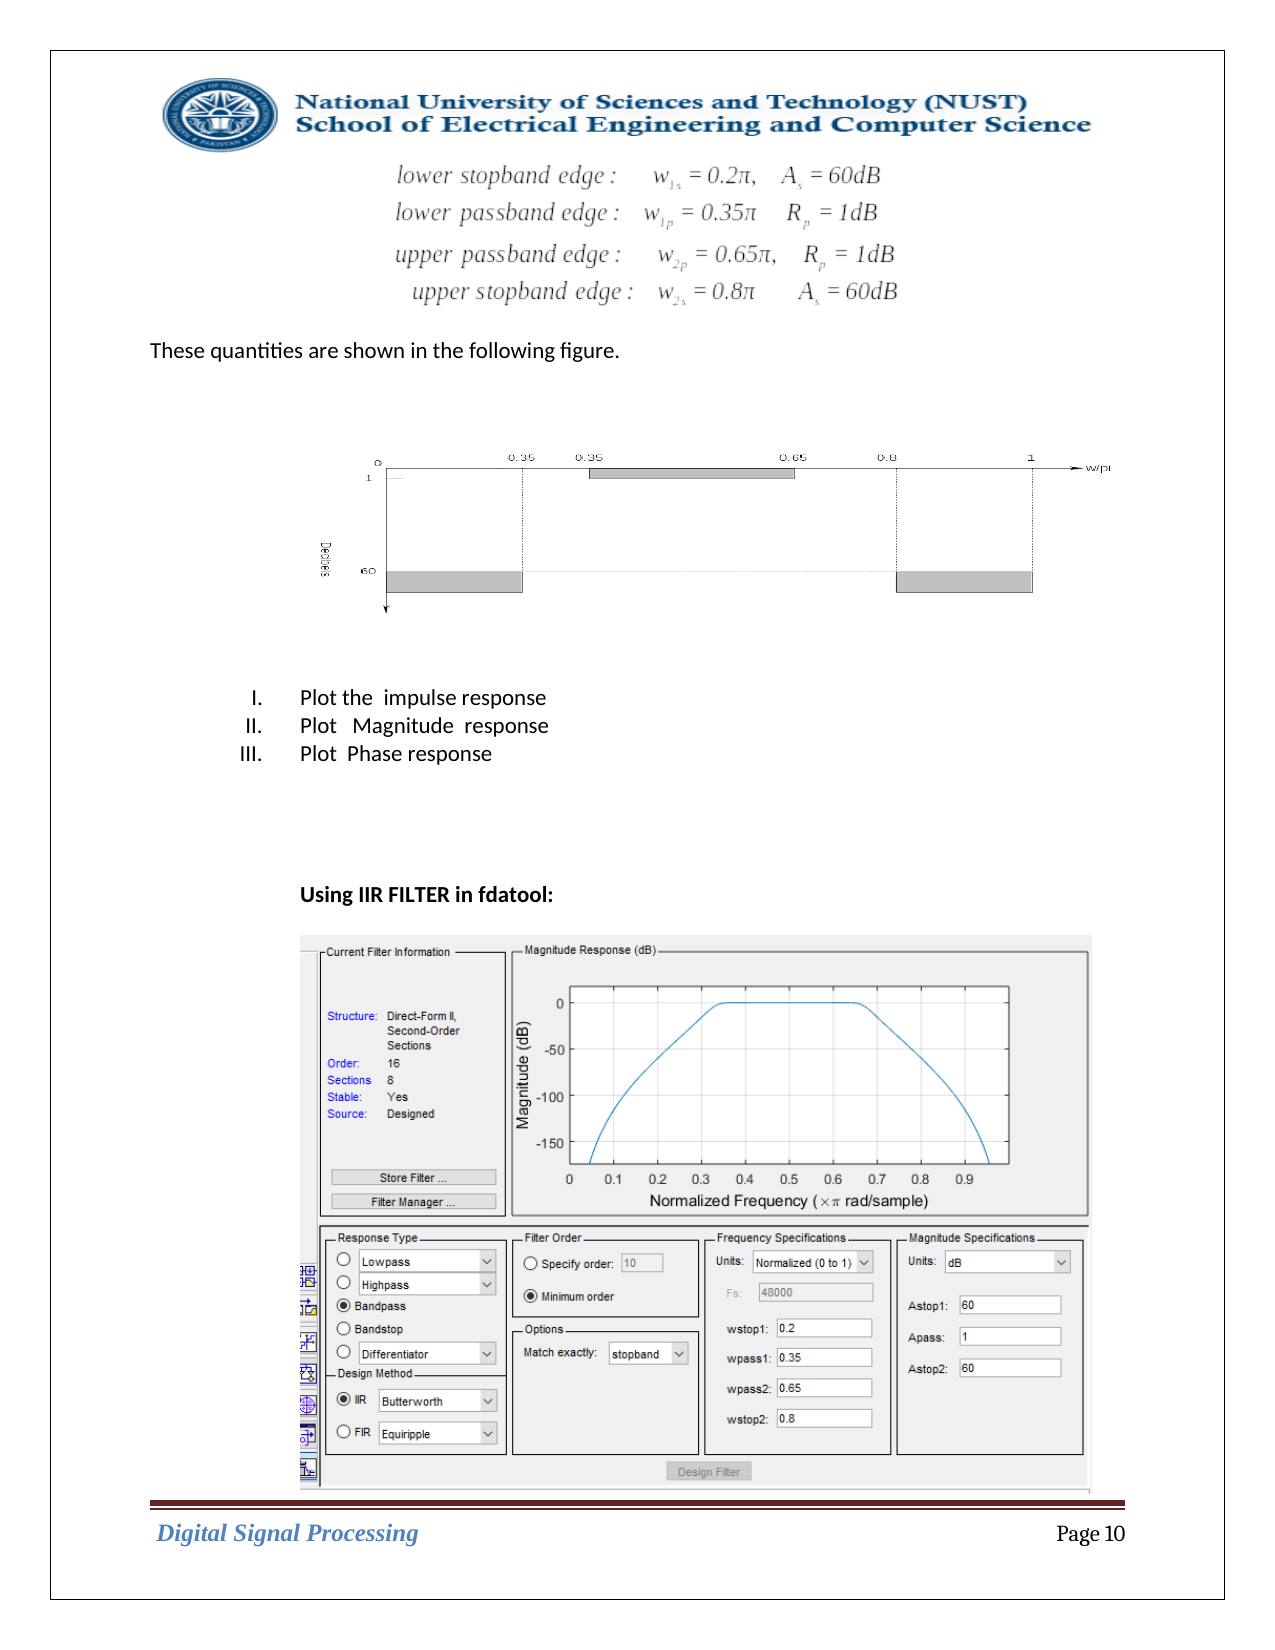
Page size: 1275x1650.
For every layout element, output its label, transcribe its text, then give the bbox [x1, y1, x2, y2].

list Plot the impulse response [262, 683, 1125, 712]
picture [150, 75, 1105, 159]
text These quantities are shown in the following figure. [150, 337, 1125, 364]
list Using IIR FILTER in fdatool: [300, 880, 1125, 908]
list Plot Phase response [262, 739, 1125, 768]
picture [300, 935, 1093, 1494]
list Plot Magnitude response [262, 712, 1125, 739]
